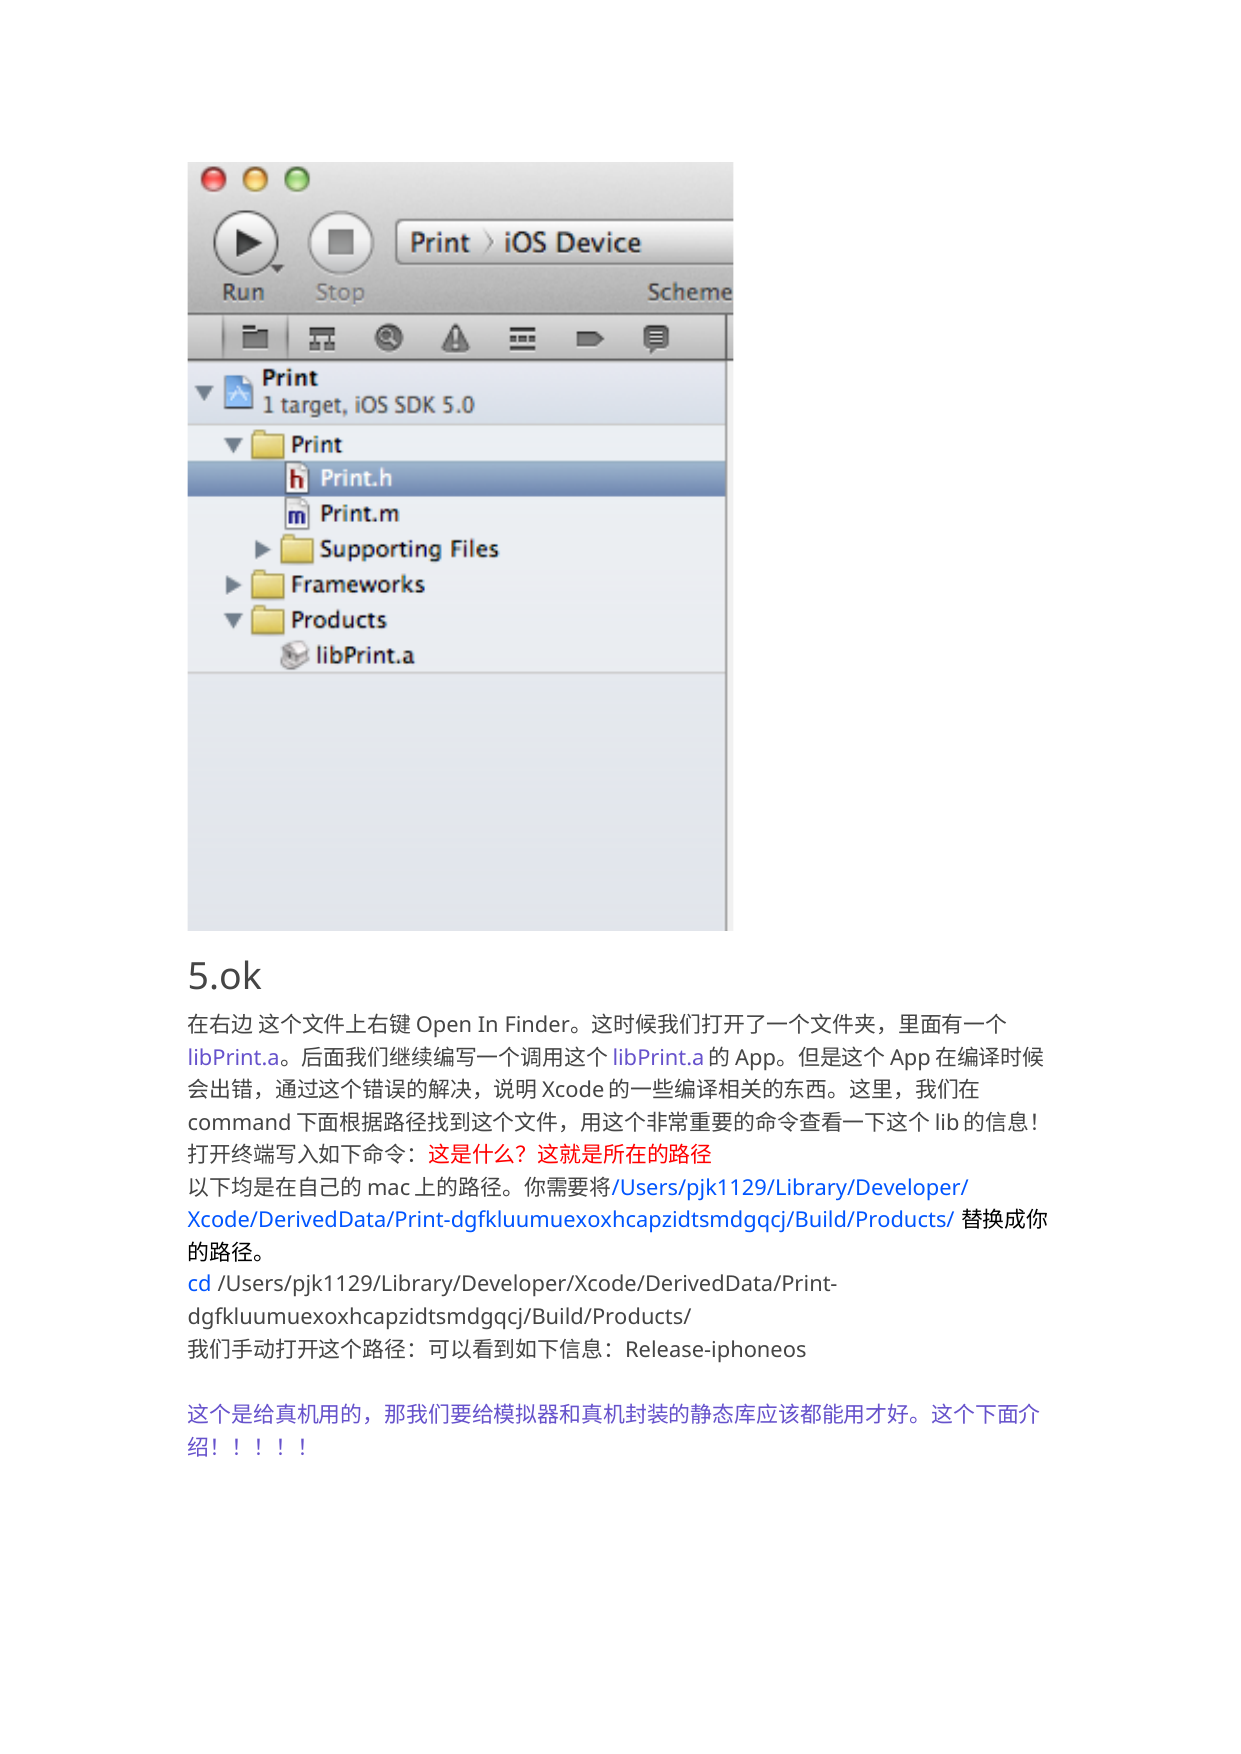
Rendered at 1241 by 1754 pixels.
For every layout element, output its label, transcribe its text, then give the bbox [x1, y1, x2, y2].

text 我们手动打开这个路径：可以看到如下信息：Release-iphoneos [187, 1332, 1053, 1364]
text 打开终端写入如下命令：这是什么？这就是所在的路径 [187, 1137, 1053, 1169]
text 在右边 这个文件上右键Open In Finder。这时候我们打开了一个文件夹，里面有一个libPrint.a。后面我们继续编写一个调用这个libPrint.a的App。但是这个App在编译时候会出错，通过这个错误的解决，说明Xcode的一些编译相关的东西。这里，我们在command下面根据路径找到这个文件，用这个非常重要的命令查看一下这个lib的信息！ [187, 1007, 1053, 1137]
text 这个是给真机用的，那我们要给模拟器和真机封装的静态库应该都能用才好。这个下面介绍！！！！！ [187, 1397, 1053, 1462]
text 5.ok [187, 942, 1053, 1007]
text cd /Users/pjk1129/Library/Developer/Xcode/DerivedData/Print-dgfkluumuexoxhcapzidtsmdgqcj/Build/Products/ [187, 1267, 1053, 1332]
text 以下均是在自己的mac上的路径。你需要将/Users/pjk1129/Library/Developer/Xcode/DerivedData/Print-dgfkluumuexoxhcapzidtsmdgqcj/Build/Products/ 替换成你的路径。 [187, 1169, 1053, 1267]
picture [187, 162, 734, 931]
